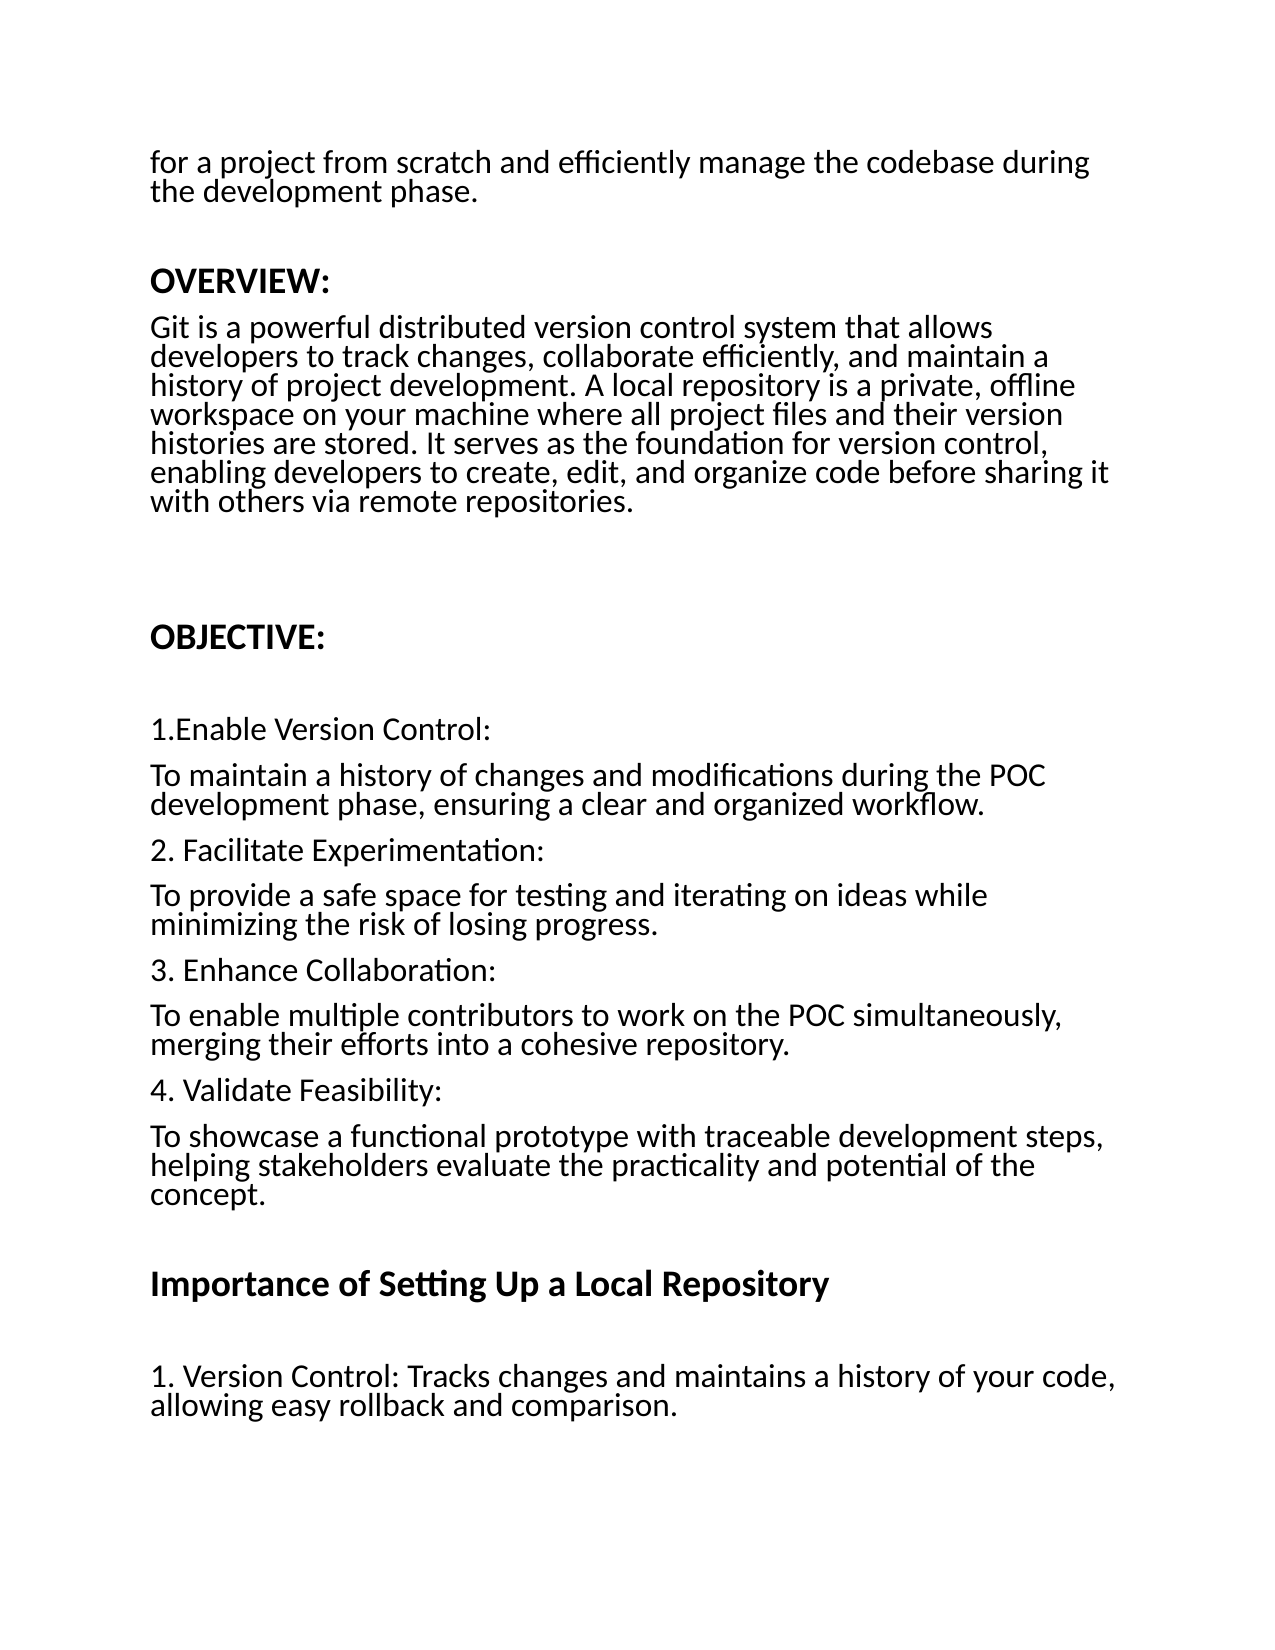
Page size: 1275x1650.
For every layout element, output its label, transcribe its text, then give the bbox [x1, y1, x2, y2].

text To enable multiple contributors to work on the POC simultaneously, merging their efforts into a cohesive repository. [150, 1004, 1125, 1062]
text 2. Facilitate Experimentation: [150, 838, 1125, 867]
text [150, 150, 1125, 208]
text To provide a safe space for testing and iterating on ideas while minimizing the risk of losing progress. [150, 883, 1125, 941]
text 4. Validate Feasibility: [150, 1078, 1125, 1107]
text 1. Version Control: Tracks changes and maintains a history of your code, allowing easy rollback and comparison. [150, 1364, 1125, 1422]
text To showcase a functional prototype with traceable development steps, helping stakeholders evaluate the practicality and potential of the concept. [150, 1124, 1125, 1211]
text 1.Enable Version Control: [150, 718, 1125, 747]
text Git is a powerful distributed version control system that allows developers to track changes, collaborate efficiently, and maintain a history of project development. A local repository is a private, offline workspace on your machine where all project files and their version histories are stored. It serves as the foundation for version control, enabling developers to create, edit, and organize code before sharing it with others via remote repositories. [150, 316, 1125, 518]
text 3. Enhance Collaboration: [150, 958, 1125, 987]
text OVERVIEW: [150, 270, 1125, 299]
text OBJECTIVE: [150, 626, 1125, 655]
text Importance of Setting Up a Local Repository [150, 1273, 1125, 1302]
text To maintain a history of changes and modifications during the POC development phase, ensuring a clear and organized workflow. [150, 763, 1125, 821]
